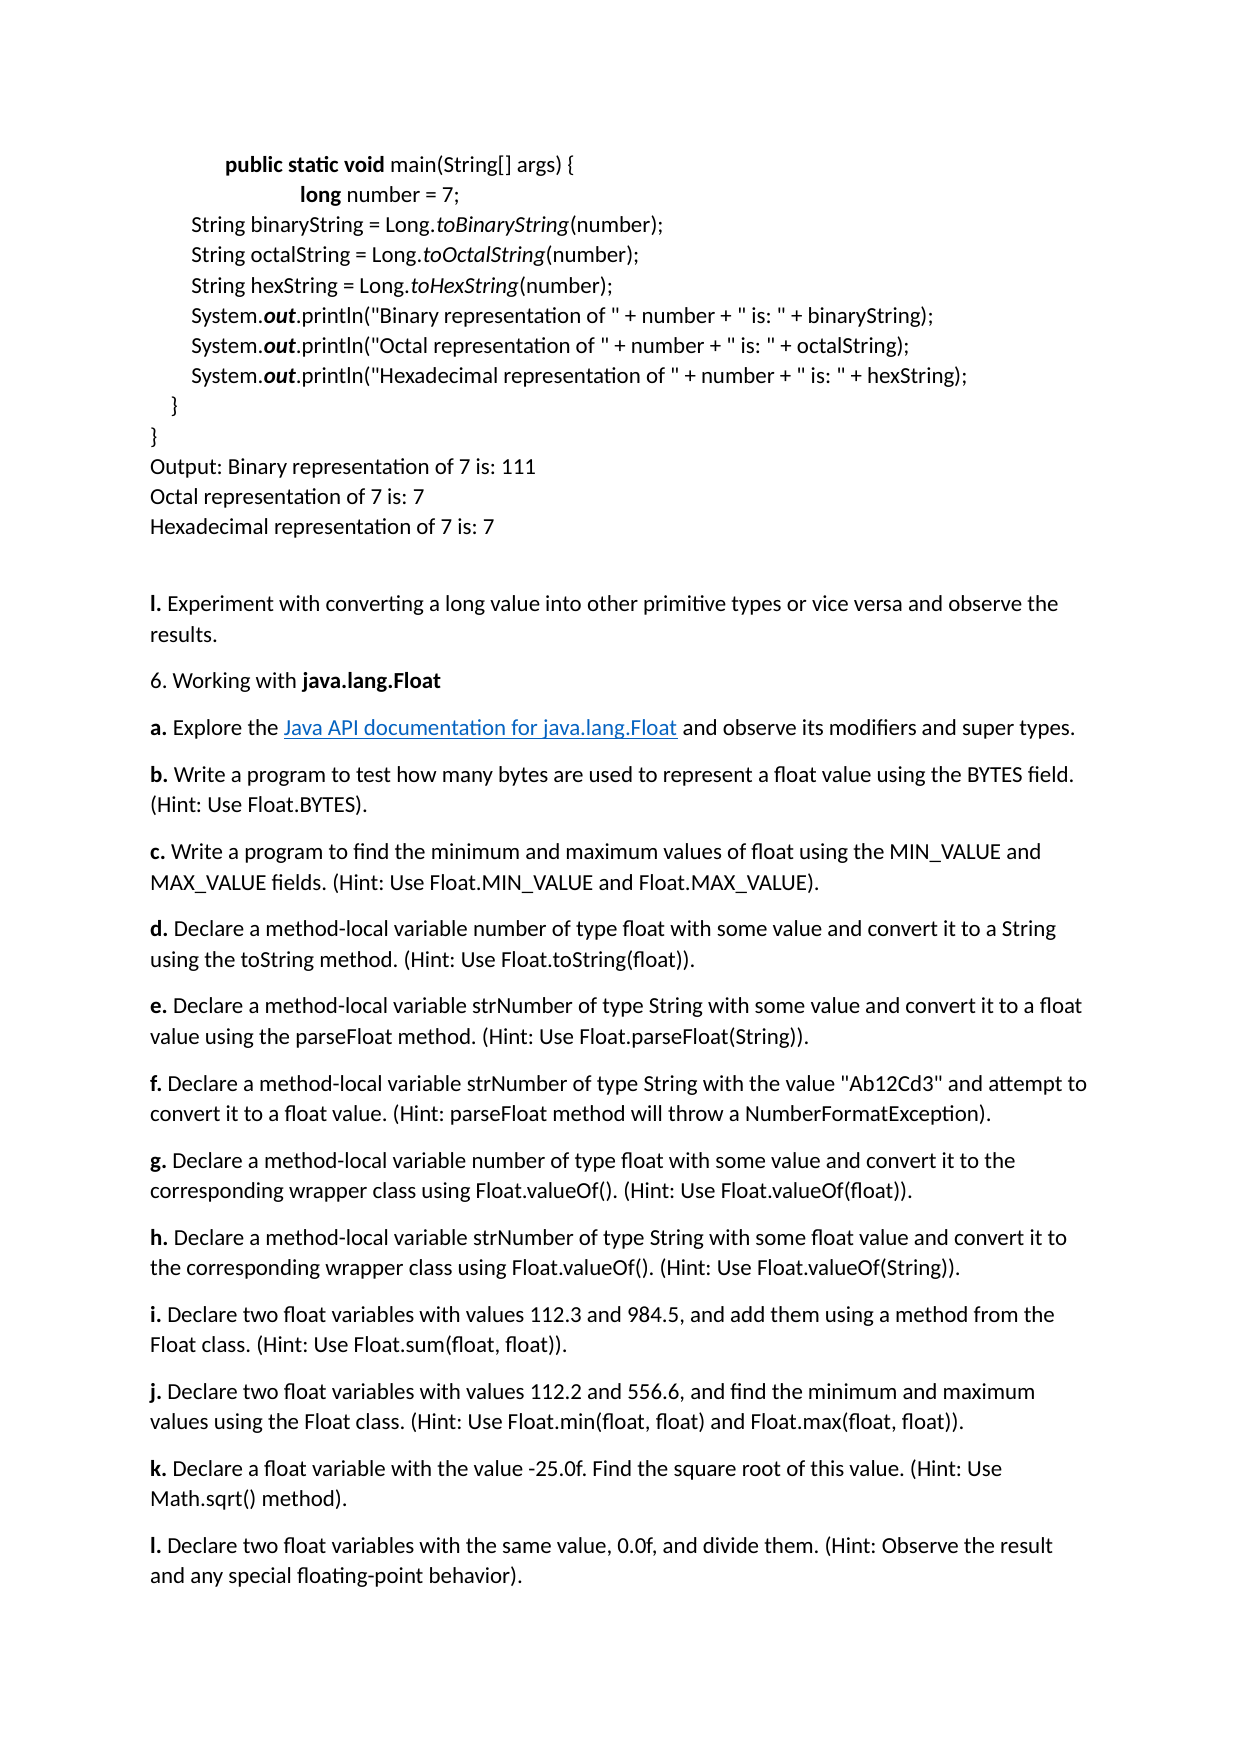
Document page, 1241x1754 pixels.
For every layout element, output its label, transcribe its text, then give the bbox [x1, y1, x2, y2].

text b. Write a program to test how many bytes are used to represent a float value using the BYTES field. (Hint: Use Float.BYTES). [150, 760, 1090, 819]
text g. Declare a method-local variable number of type float with some value and convert it to the corresponding wrapper class using Float.valueOf(). (Hint: Use Float.valueOf(float)). [150, 1146, 1090, 1204]
text k. Declare a float variable with the value -25.0f. Find the square root of this value. (Hint: Use Math.sqrt() method). [150, 1454, 1090, 1512]
text Output: Binary representation of 7 is: 111 [150, 452, 1090, 480]
text h. Declare a method-local variable strNumber of type String with some float value and convert it to the corresponding wrapper class using Float.valueOf(). (Hint: Use Float.valueOf(String)). [150, 1223, 1090, 1281]
text System.out.println("Octal representation of " + number + " is: " + octalString); [150, 331, 1090, 359]
text System.out.println("Binary representation of " + number + " is: " + binaryString); [150, 301, 1090, 329]
text e. Declare a method-local variable strNumber of type String with some value and convert it to a float value using the parseFloat method. (Hint: Use Float.parseFloat(String)). [150, 992, 1090, 1050]
text System.out.println("Hexadecimal representation of " + number + " is: " + hexString); [150, 361, 1090, 389]
text } [150, 392, 1090, 420]
text c. Write a program to find the minimum and maximum values of float using the MIN_VALUE and MAX_VALUE fields. (Hint: Use Float.MIN_VALUE and Float.MAX_VALUE). [150, 837, 1090, 896]
text } [150, 422, 1090, 450]
text Octal representation of 7 is: 7 [150, 482, 1090, 510]
text Hexadecimal representation of 7 is: 7 [150, 512, 1090, 541]
text a. Explore the Java API documentation for java.lang.Float and observe its modifiers and super types. [150, 713, 1090, 742]
text j. Declare two float variables with values 112.2 and 556.6, and find the minimum and maximum values using the Float class. (Hint: Use Float.min(float, float) and Float.max(float, float)). [150, 1377, 1090, 1435]
text d. Declare a method-local variable number of type float with some value and convert it to a String using the toString method. (Hint: Use Float.toString(float)). [150, 914, 1090, 973]
text long number = 7; [150, 180, 1090, 208]
text l. Experiment with converting a long value into other primitive types or vice versa and observe the results. [150, 589, 1090, 648]
text String hexString = Long.toHexString(number); [150, 271, 1090, 299]
text String octalString = Long.toOctalString(number); [150, 241, 1090, 269]
text String binaryString = Long.toBinaryString(number); [150, 210, 1090, 238]
text 6. Working with java.lang.Float [150, 667, 1090, 695]
text i. Declare two float variables with values 112.3 and 984.5, and add them using a method from the Float class. (Hint: Use Float.sum(float, float)). [150, 1300, 1090, 1358]
text f. Declare a method-local variable strNumber of type String with the value "Ab12Cd3" and attempt to convert it to a float value. (Hint: parseFloat method will throw a NumberFormatException). [150, 1069, 1090, 1127]
text l. Declare two float variables with the same value, 0.0f, and divide them. (Hint: Observe the result and any special floating-point behavior). [150, 1531, 1090, 1589]
text public static void main(String[] args) { [150, 150, 1090, 178]
